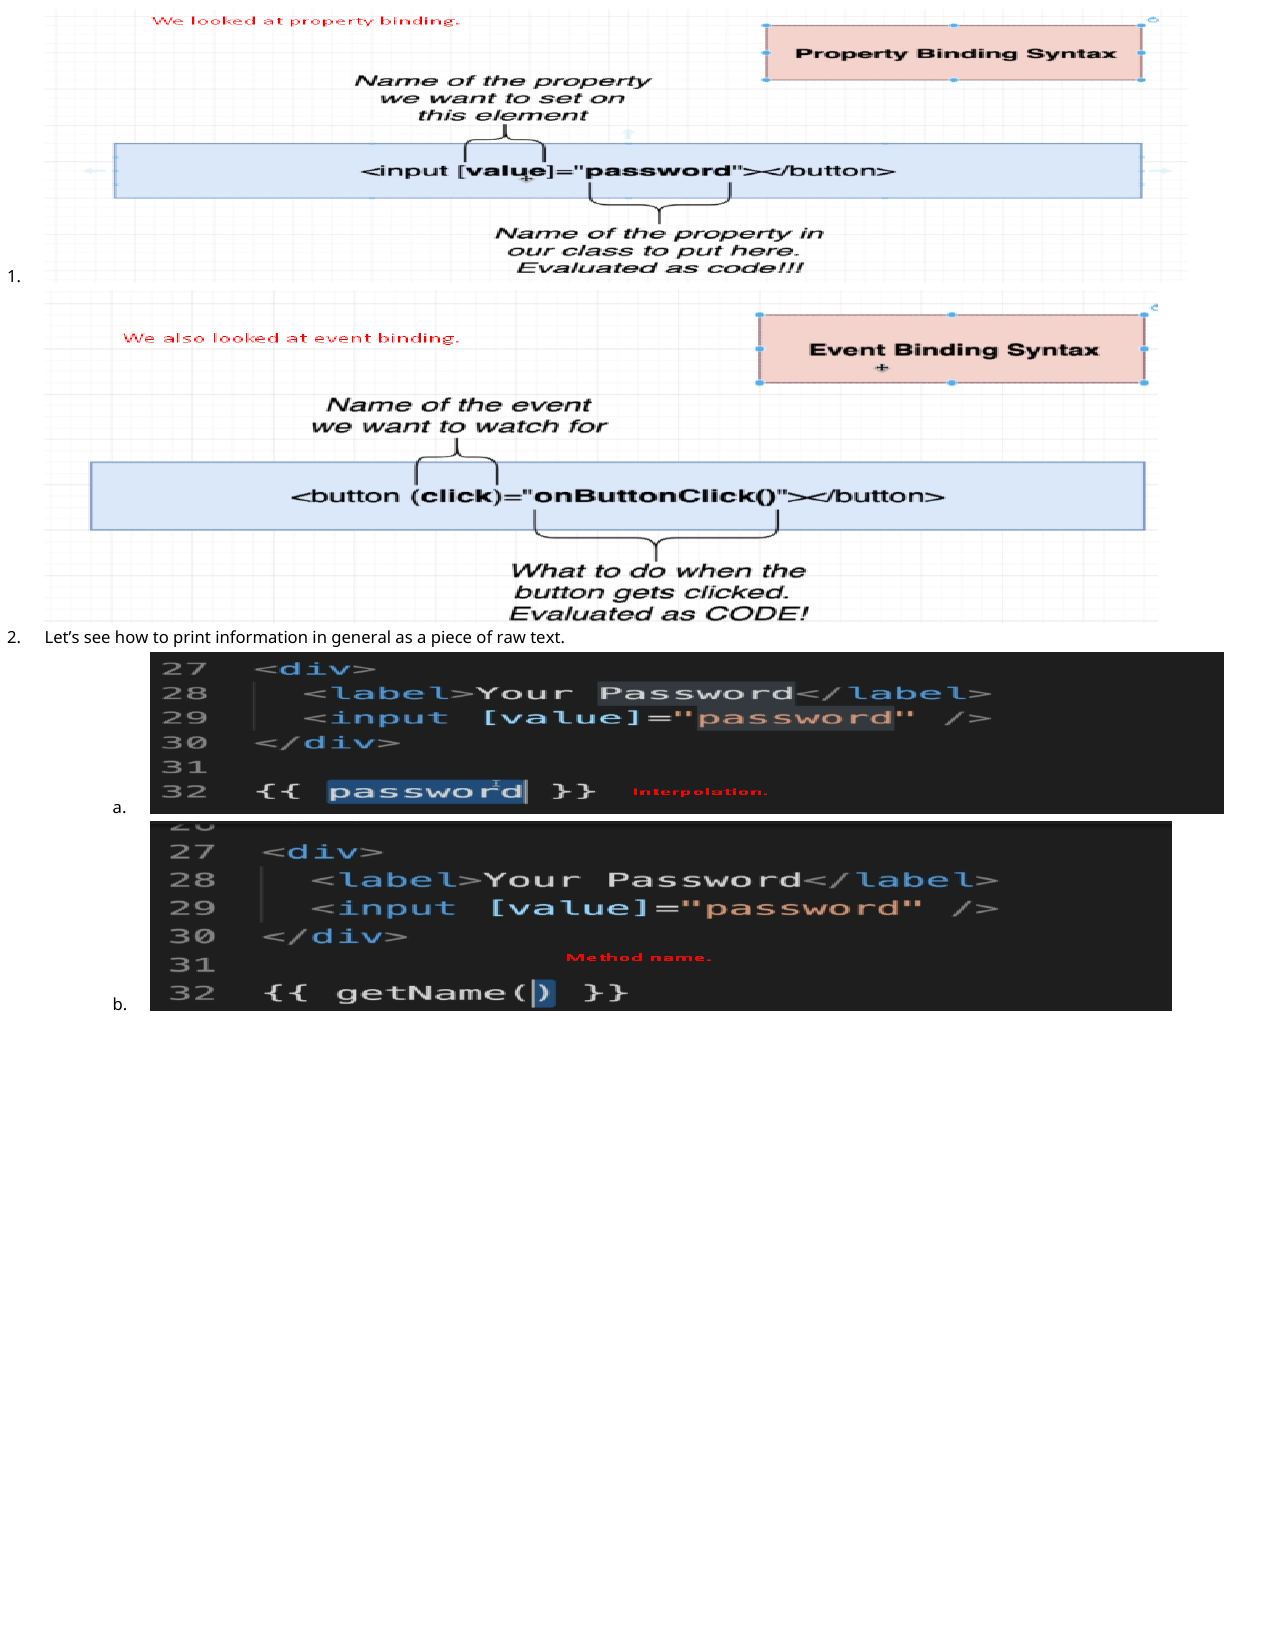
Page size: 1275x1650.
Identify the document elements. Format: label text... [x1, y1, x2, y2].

picture [44, 9, 1189, 283]
picture [150, 821, 1172, 1011]
picture [44, 290, 1158, 623]
list Let’s see how to print information in general as a piece of raw text. [7, 626, 1255, 649]
picture [150, 652, 1224, 814]
